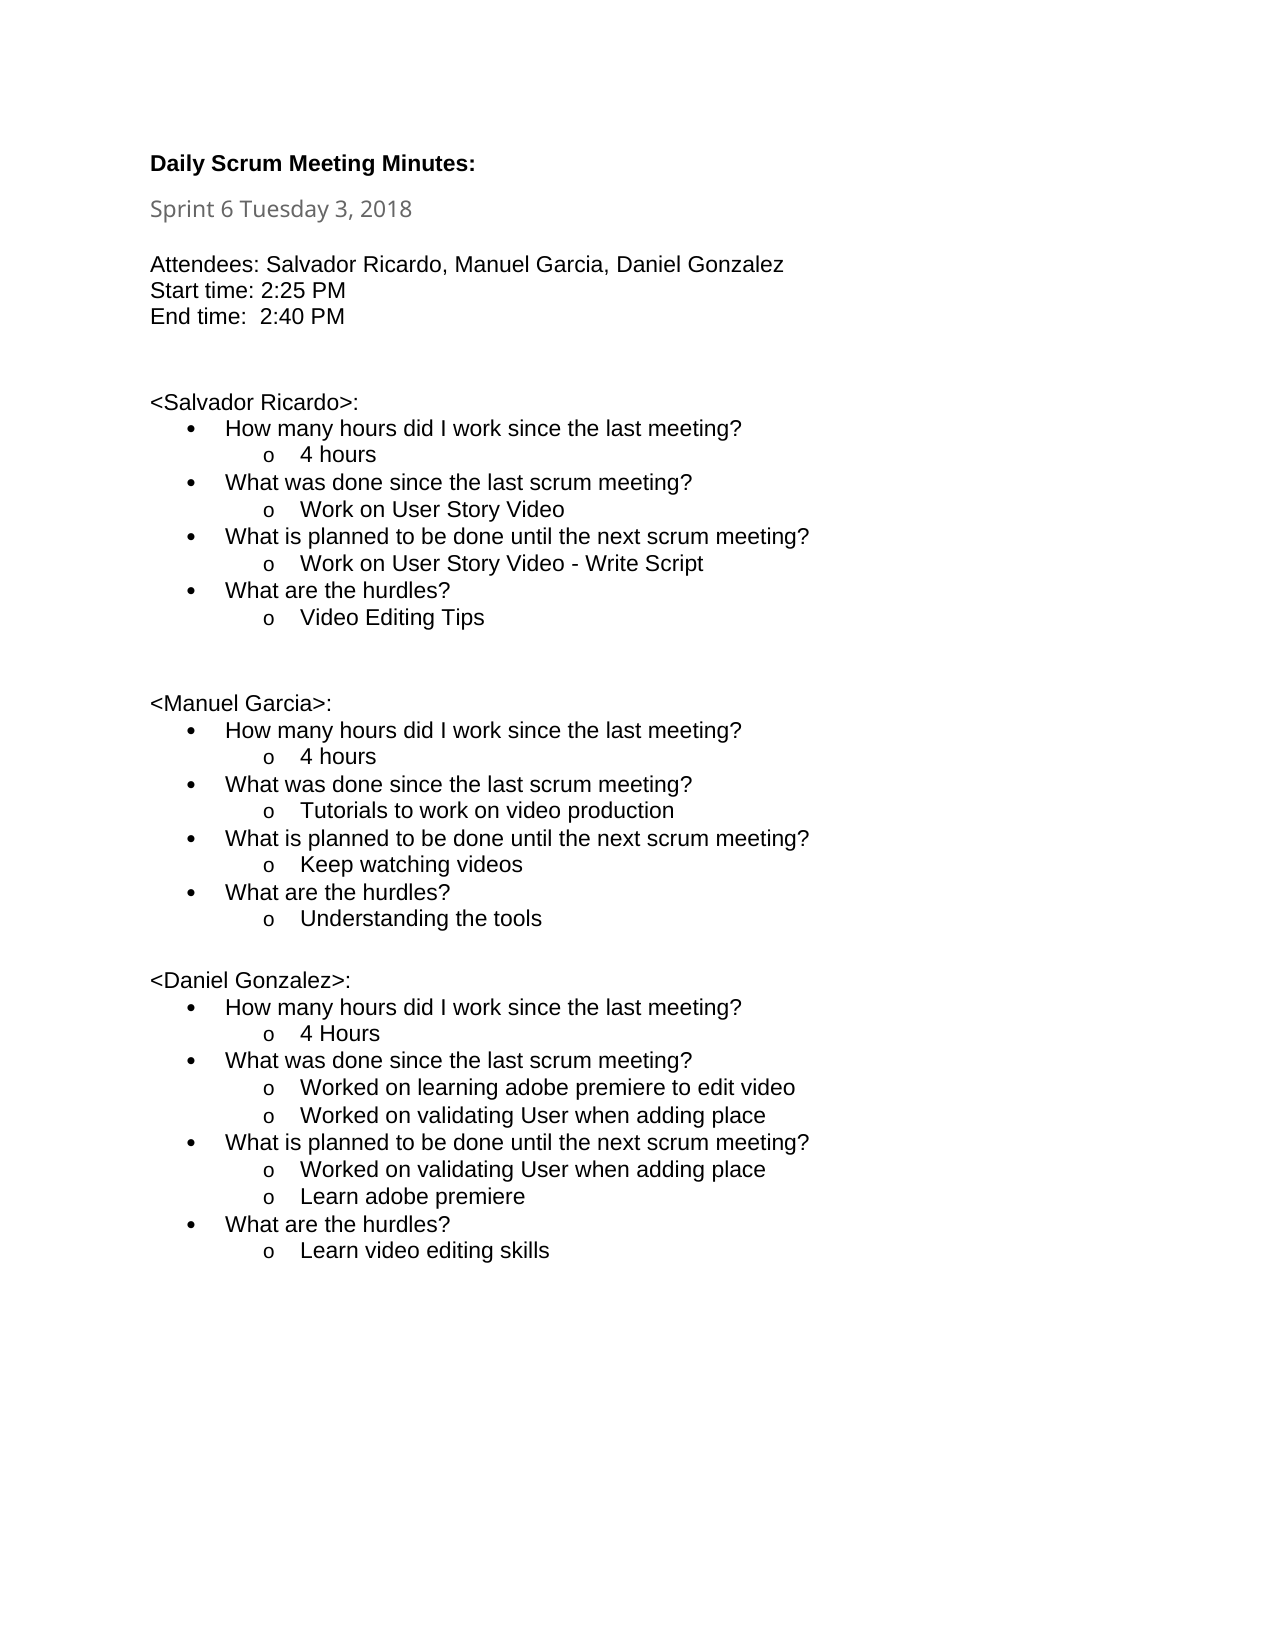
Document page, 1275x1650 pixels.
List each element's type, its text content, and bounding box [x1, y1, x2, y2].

list 4 Hours [262, 1020, 1125, 1047]
text Attendees: Salvador Ricardo, Manuel Garcia, Daniel Gonzalez [150, 251, 1125, 277]
text Daily Scrum Meeting Minutes: [150, 150, 1125, 176]
text End time: 2:40 PM [150, 303, 1125, 330]
text <Salvador Ricardo>: [150, 389, 1125, 415]
list What is planned to be done until the next scrum meeting? [187, 825, 1125, 851]
list Video Editing Tips [262, 604, 1125, 631]
list Tutorials to work on video production [262, 797, 1125, 825]
text Sprint 6 Tuesday 3, 2018 [150, 193, 1125, 224]
list How many hours did I work since the last meeting? [187, 993, 1125, 1020]
list What are the hurdles? [187, 577, 1125, 604]
list What are the hurdles? [187, 879, 1125, 905]
list What was done since the last scrum meeting? [187, 469, 1125, 496]
list Learn adobe premiere [262, 1183, 1125, 1211]
list Worked on validating User when adding place [262, 1102, 1125, 1129]
list What was done since the last scrum meeting? [187, 1047, 1125, 1074]
text Start time: 2:25 PM [150, 277, 1125, 303]
text <Daniel Gonzalez>: [150, 967, 1125, 993]
list What was done since the last scrum meeting? [187, 771, 1125, 797]
list What is planned to be done until the next scrum meeting? [187, 1129, 1125, 1156]
list How many hours did I work since the last meeting? [187, 717, 1125, 743]
list Keep watching videos [262, 851, 1125, 879]
list What is planned to be done until the next scrum meeting? [187, 523, 1125, 549]
list Worked on learning adobe premiere to edit video [262, 1074, 1125, 1102]
list What are the hurdles? [187, 1211, 1125, 1237]
list 4 hours [262, 441, 1125, 469]
list Work on User Story Video [262, 496, 1125, 523]
list Worked on validating User when adding place [262, 1156, 1125, 1183]
list Understanding the tools [262, 905, 1125, 933]
text <Manuel Garcia>: [150, 690, 1125, 717]
list How many hours did I work since the last meeting? [187, 415, 1125, 441]
list 4 hours [262, 743, 1125, 771]
list Learn video editing skills [262, 1237, 1125, 1265]
list Work on User Story Video - Write Script [262, 549, 1125, 577]
